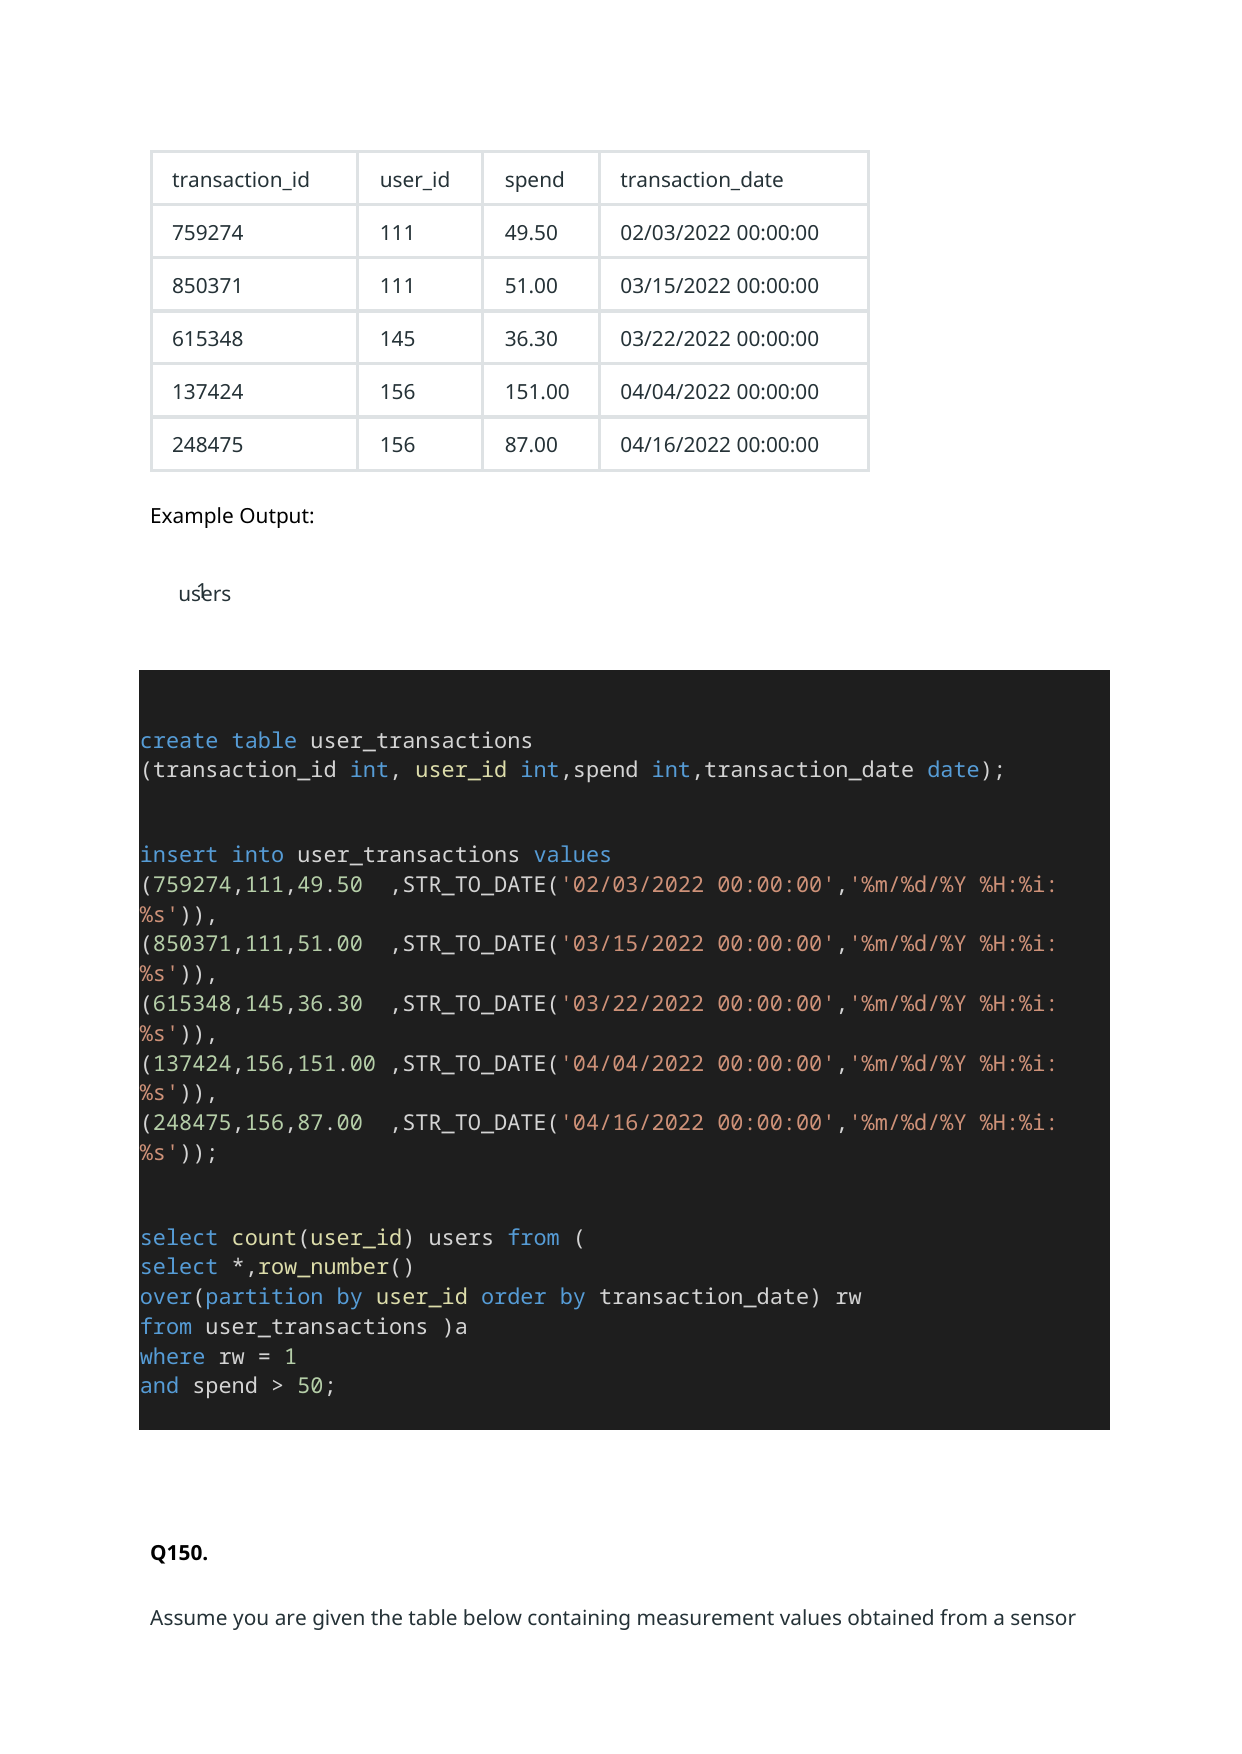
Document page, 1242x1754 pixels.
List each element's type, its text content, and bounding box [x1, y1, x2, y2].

subtitle Q150. [150, 1538, 1110, 1566]
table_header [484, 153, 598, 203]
text select count(user_id) users from ( [139, 1221, 1110, 1251]
text where rw = 1 [139, 1341, 1110, 1370]
text (615348,145,36.30 ,STR_TO_DATE('03/22/2022 00:00:00','%m/%d/%Y %H:%i:%s')), [139, 988, 1110, 1047]
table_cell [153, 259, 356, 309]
text Example Output: [150, 501, 1110, 530]
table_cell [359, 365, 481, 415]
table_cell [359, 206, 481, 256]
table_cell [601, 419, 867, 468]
text insert into user_transactions values [139, 839, 1110, 869]
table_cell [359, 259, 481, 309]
text create table user_transactions [139, 724, 1110, 754]
text select *,row_number() [139, 1251, 1110, 1281]
text (137424,156,151.00 ,STR_TO_DATE('04/04/2022 00:00:00','%m/%d/%Y %H:%i:%s')), [139, 1047, 1110, 1107]
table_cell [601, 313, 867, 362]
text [150, 1603, 1110, 1631]
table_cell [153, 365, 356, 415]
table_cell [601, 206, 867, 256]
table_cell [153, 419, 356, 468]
text (transaction_id int, user_id int,spend int,transaction_date date); [139, 754, 1110, 784]
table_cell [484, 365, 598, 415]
text (759274,111,49.50 ,STR_TO_DATE('02/03/2022 00:00:00','%m/%d/%Y %H:%i:%s')), [139, 869, 1110, 928]
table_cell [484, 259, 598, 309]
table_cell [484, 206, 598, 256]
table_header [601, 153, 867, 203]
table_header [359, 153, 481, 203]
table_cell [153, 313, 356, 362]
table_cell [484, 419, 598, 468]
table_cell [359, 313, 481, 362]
text (850371,111,51.00 ,STR_TO_DATE('03/15/2022 00:00:00','%m/%d/%Y %H:%i:%s')), [139, 928, 1110, 988]
text from user_transactions )a [139, 1311, 1110, 1341]
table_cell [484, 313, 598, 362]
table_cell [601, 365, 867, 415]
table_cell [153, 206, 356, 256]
text and spend > 50; [139, 1370, 1110, 1400]
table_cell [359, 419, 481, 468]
text (248475,156,87.00 ,STR_TO_DATE('04/16/2022 00:00:00','%m/%d/%Y %H:%i:%s')); [139, 1107, 1110, 1167]
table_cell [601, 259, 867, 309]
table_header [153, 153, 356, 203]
text over(partition by user_id order by transaction_date) rw [139, 1281, 1110, 1311]
